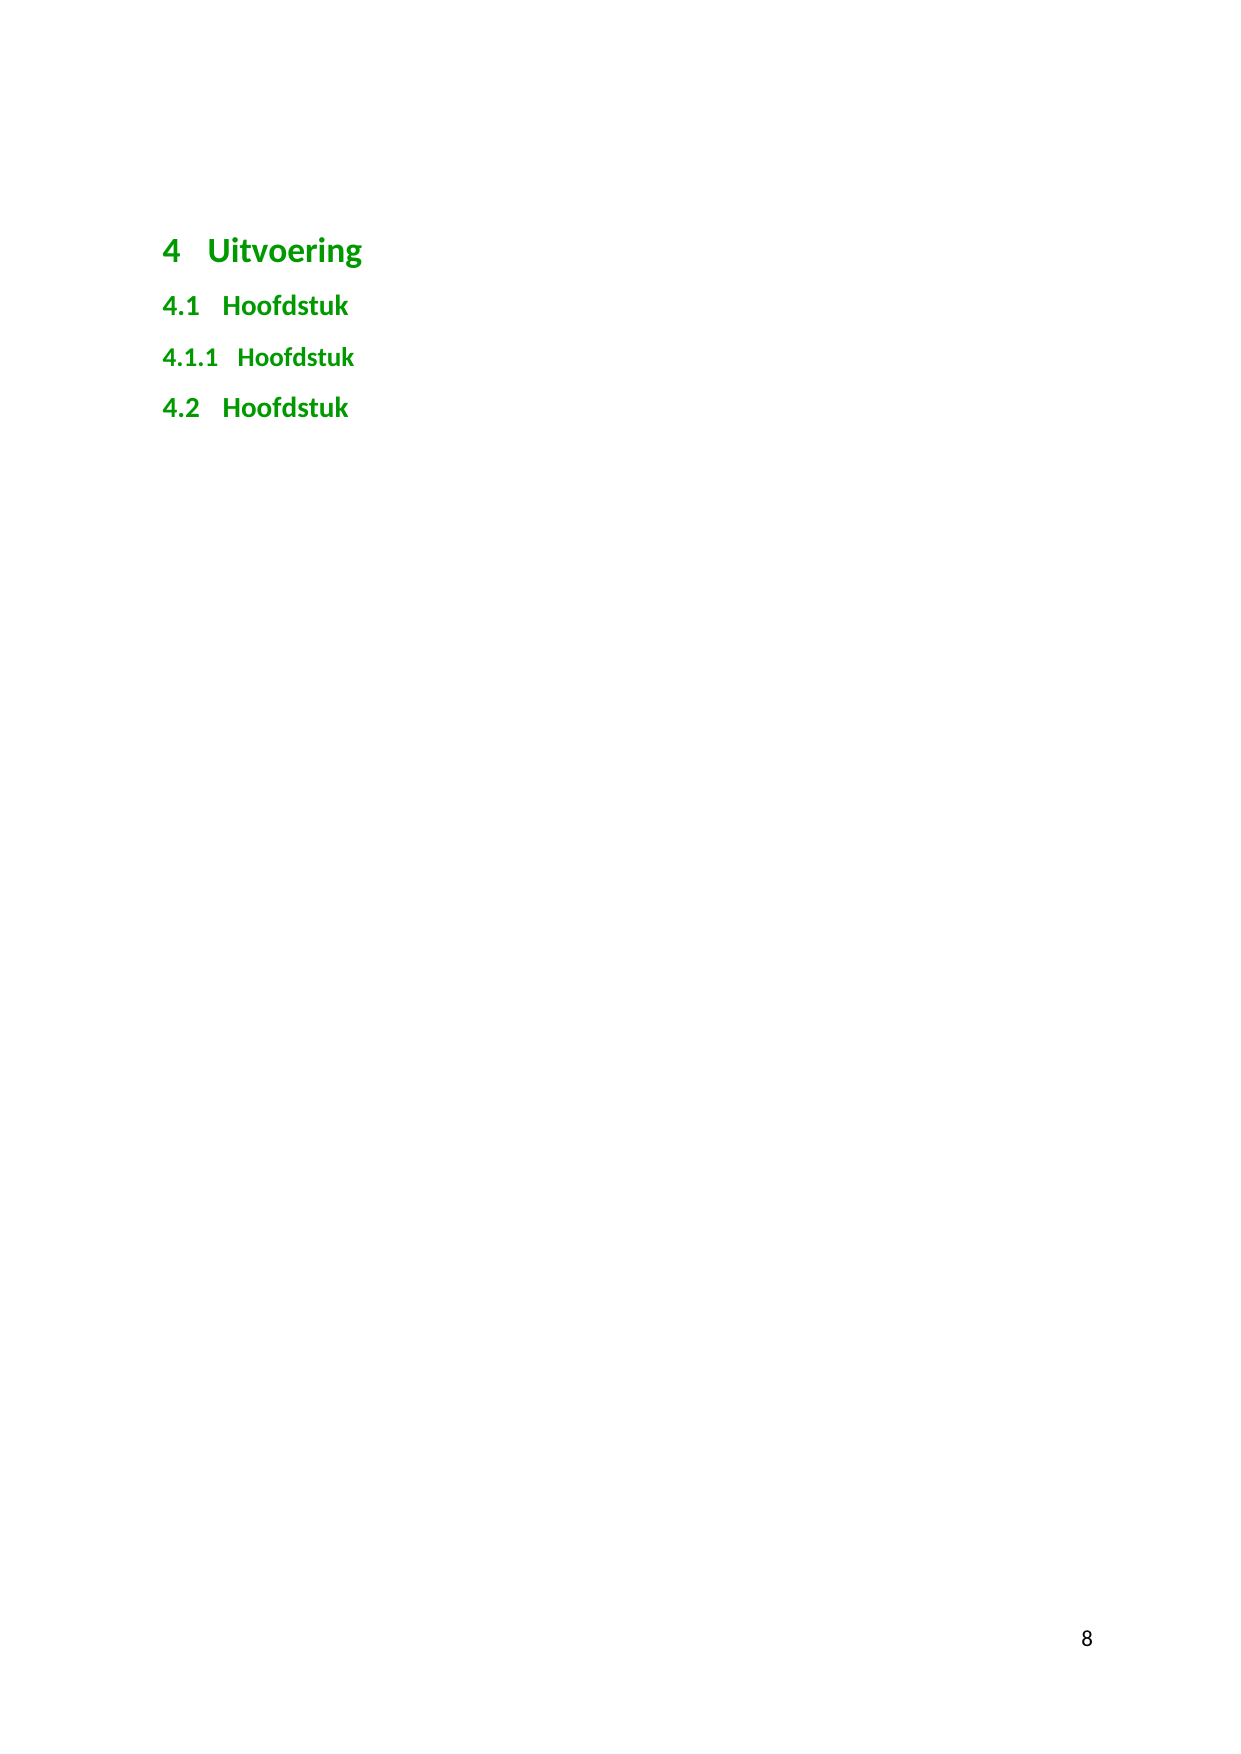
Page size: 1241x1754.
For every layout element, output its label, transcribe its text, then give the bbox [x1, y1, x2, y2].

subtitle Hoofdstuk [162, 389, 1093, 425]
subtitle Hoofdstuk [162, 287, 1093, 323]
subtitle Uitvoering [162, 228, 1093, 271]
subtitle Hoofdstuk [162, 340, 1093, 373]
